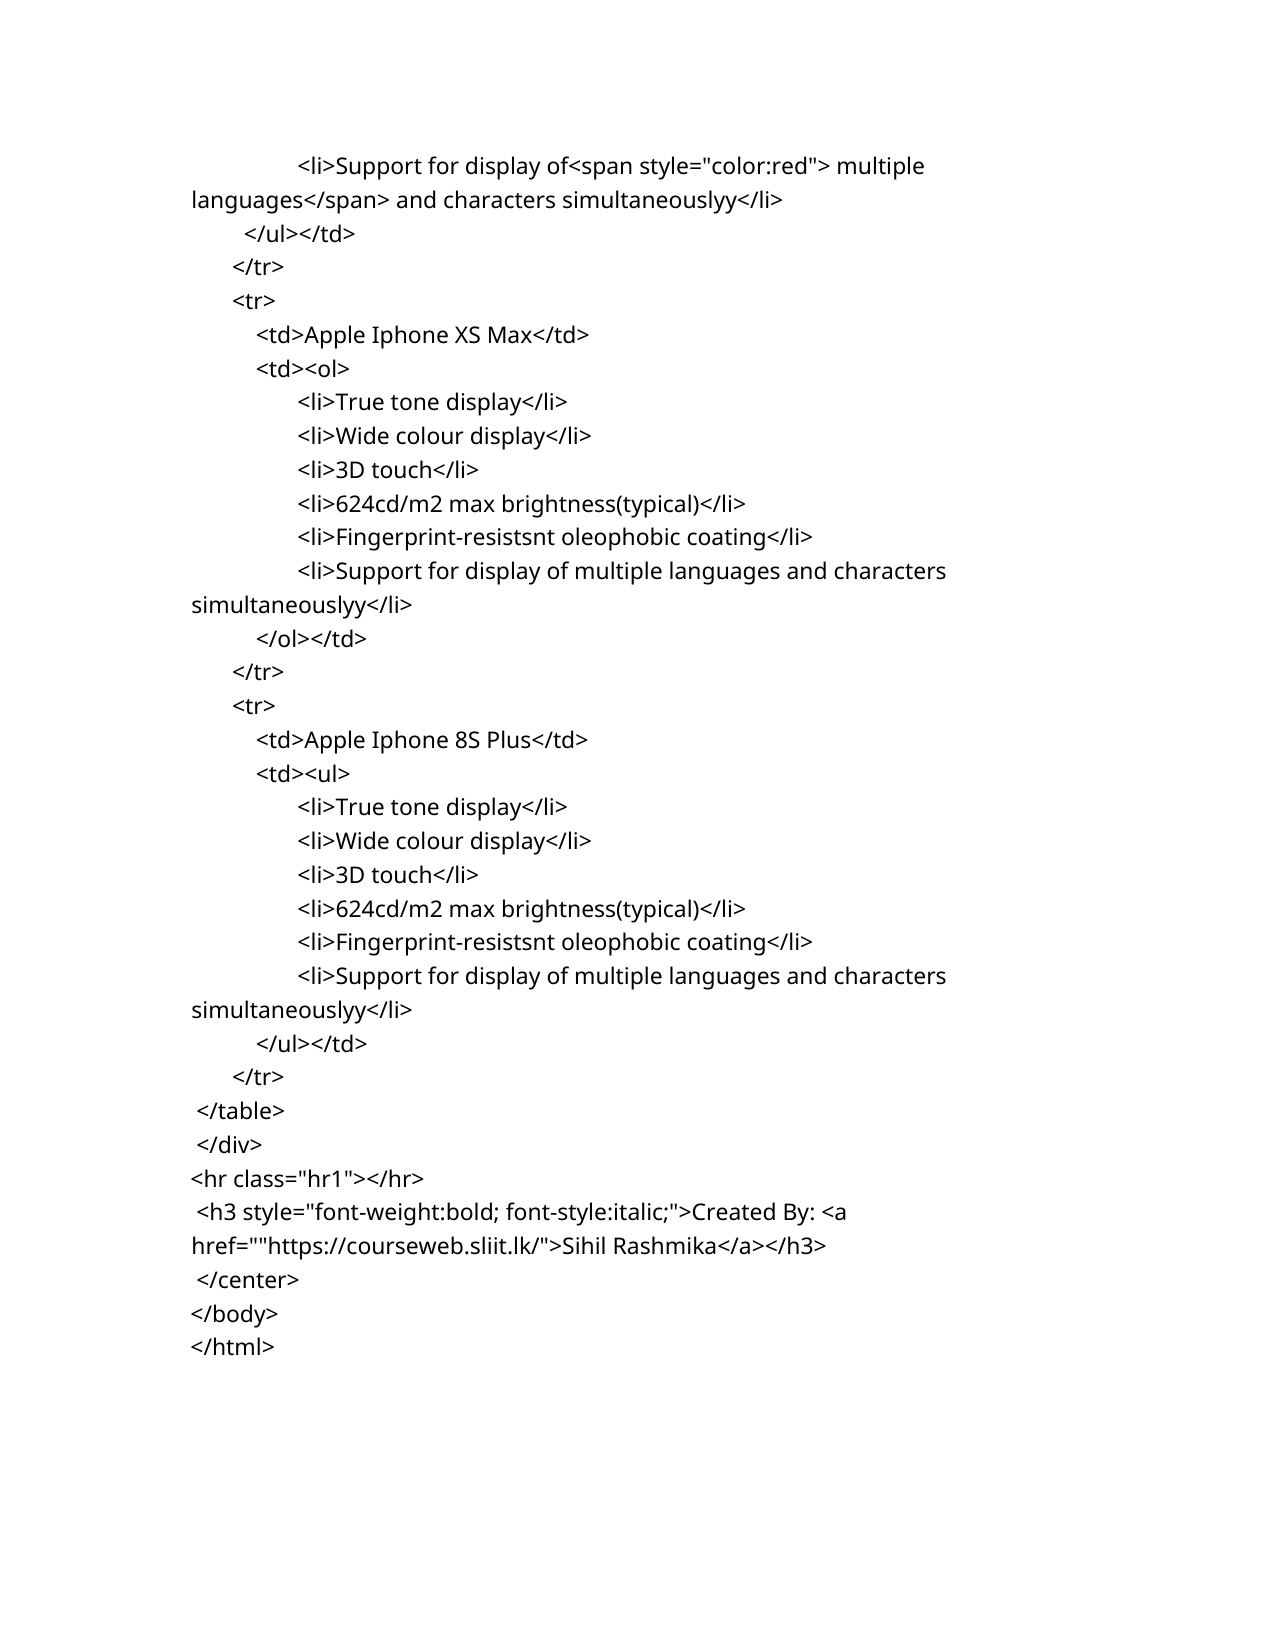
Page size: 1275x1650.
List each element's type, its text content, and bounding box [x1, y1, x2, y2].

text <li>True tone display</li> [190, 386, 1125, 417]
text <td>Apple Iphone XS Max</td> [190, 319, 1125, 350]
text <h3 style="font-weight:bold; font-style:italic;">Created By: <a href=""https://courseweb.sliit.lk/">Sihil Rashmika</a></h3> [190, 1196, 1125, 1261]
text <li>3D touch</li> [190, 859, 1125, 890]
text </center> [190, 1264, 1125, 1295]
text </body> [190, 1297, 1125, 1329]
text <li>Wide colour display</li> [190, 825, 1125, 856]
text <li>Wide colour display</li> [190, 420, 1125, 451]
text </table> [190, 1095, 1125, 1126]
text <li>Fingerprint-resistsnt oleophobic coating</li> [190, 521, 1125, 552]
text <td>Apple Iphone 8S Plus</td> [190, 724, 1125, 755]
text <li>624cd/m2 max brightness(typical)</li> [190, 892, 1125, 924]
text </tr> [190, 656, 1125, 687]
text <li>3D touch</li> [190, 454, 1125, 485]
text </html> [190, 1331, 1125, 1362]
text </tr> [190, 251, 1125, 282]
text <li>624cd/m2 max brightness(typical)</li> [190, 487, 1125, 519]
text </tr> [190, 1061, 1125, 1092]
text <td><ul> [190, 757, 1125, 789]
text <li>Support for display of<span style="color:red"> multiple languages</span> and characters simultaneouslyy</li> [190, 150, 1125, 215]
text <li>Support for display of multiple languages and characters simultaneouslyy</li> [190, 555, 1125, 620]
text <tr> [190, 285, 1125, 316]
text <li>True tone display</li> [190, 791, 1125, 822]
text </ol></td> [190, 622, 1125, 654]
text <tr> [190, 690, 1125, 721]
text <td><ol> [190, 352, 1125, 384]
text <li>Fingerprint-resistsnt oleophobic coating</li> [190, 926, 1125, 957]
text <li>Support for display of multiple languages and characters simultaneouslyy</li> [190, 960, 1125, 1025]
text </ul></td> [190, 217, 1125, 249]
text </div> [190, 1129, 1125, 1160]
text <hr class="hr1"></hr> [190, 1162, 1125, 1194]
text </ul></td> [190, 1027, 1125, 1059]
